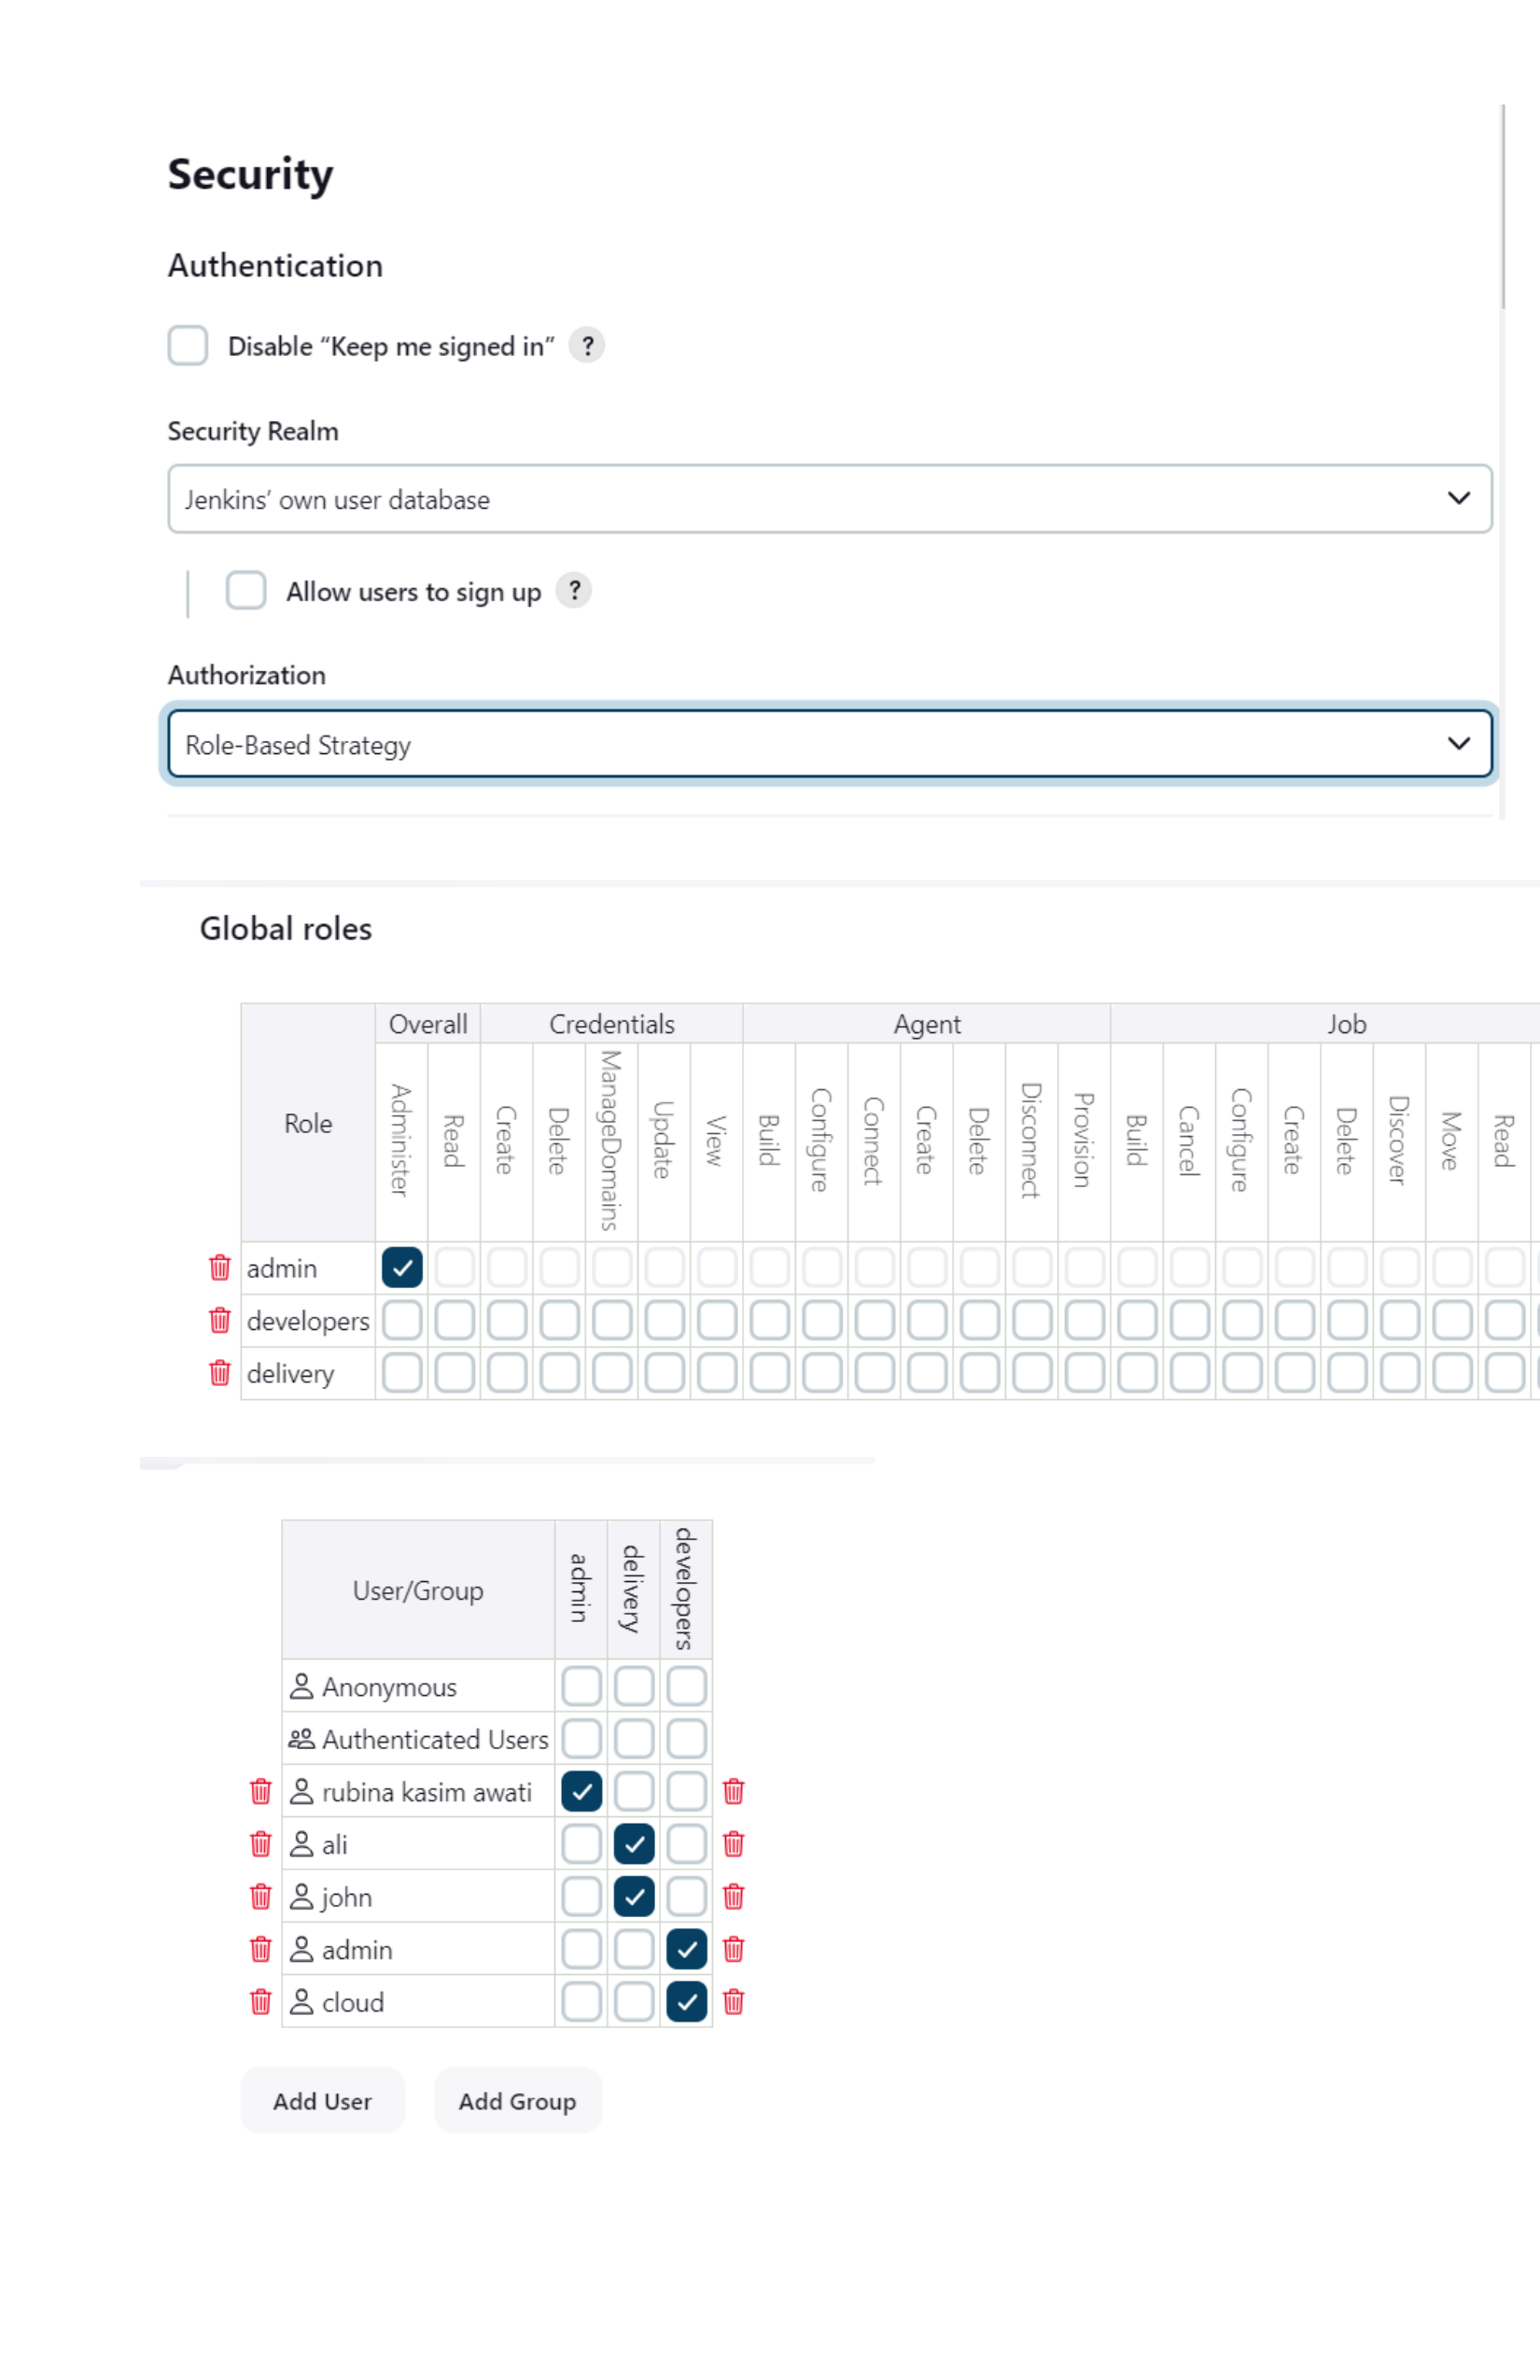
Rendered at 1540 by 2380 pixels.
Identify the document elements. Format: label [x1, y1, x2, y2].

picture [140, 1457, 875, 2163]
picture [140, 880, 1540, 1440]
picture [140, 105, 1505, 820]
